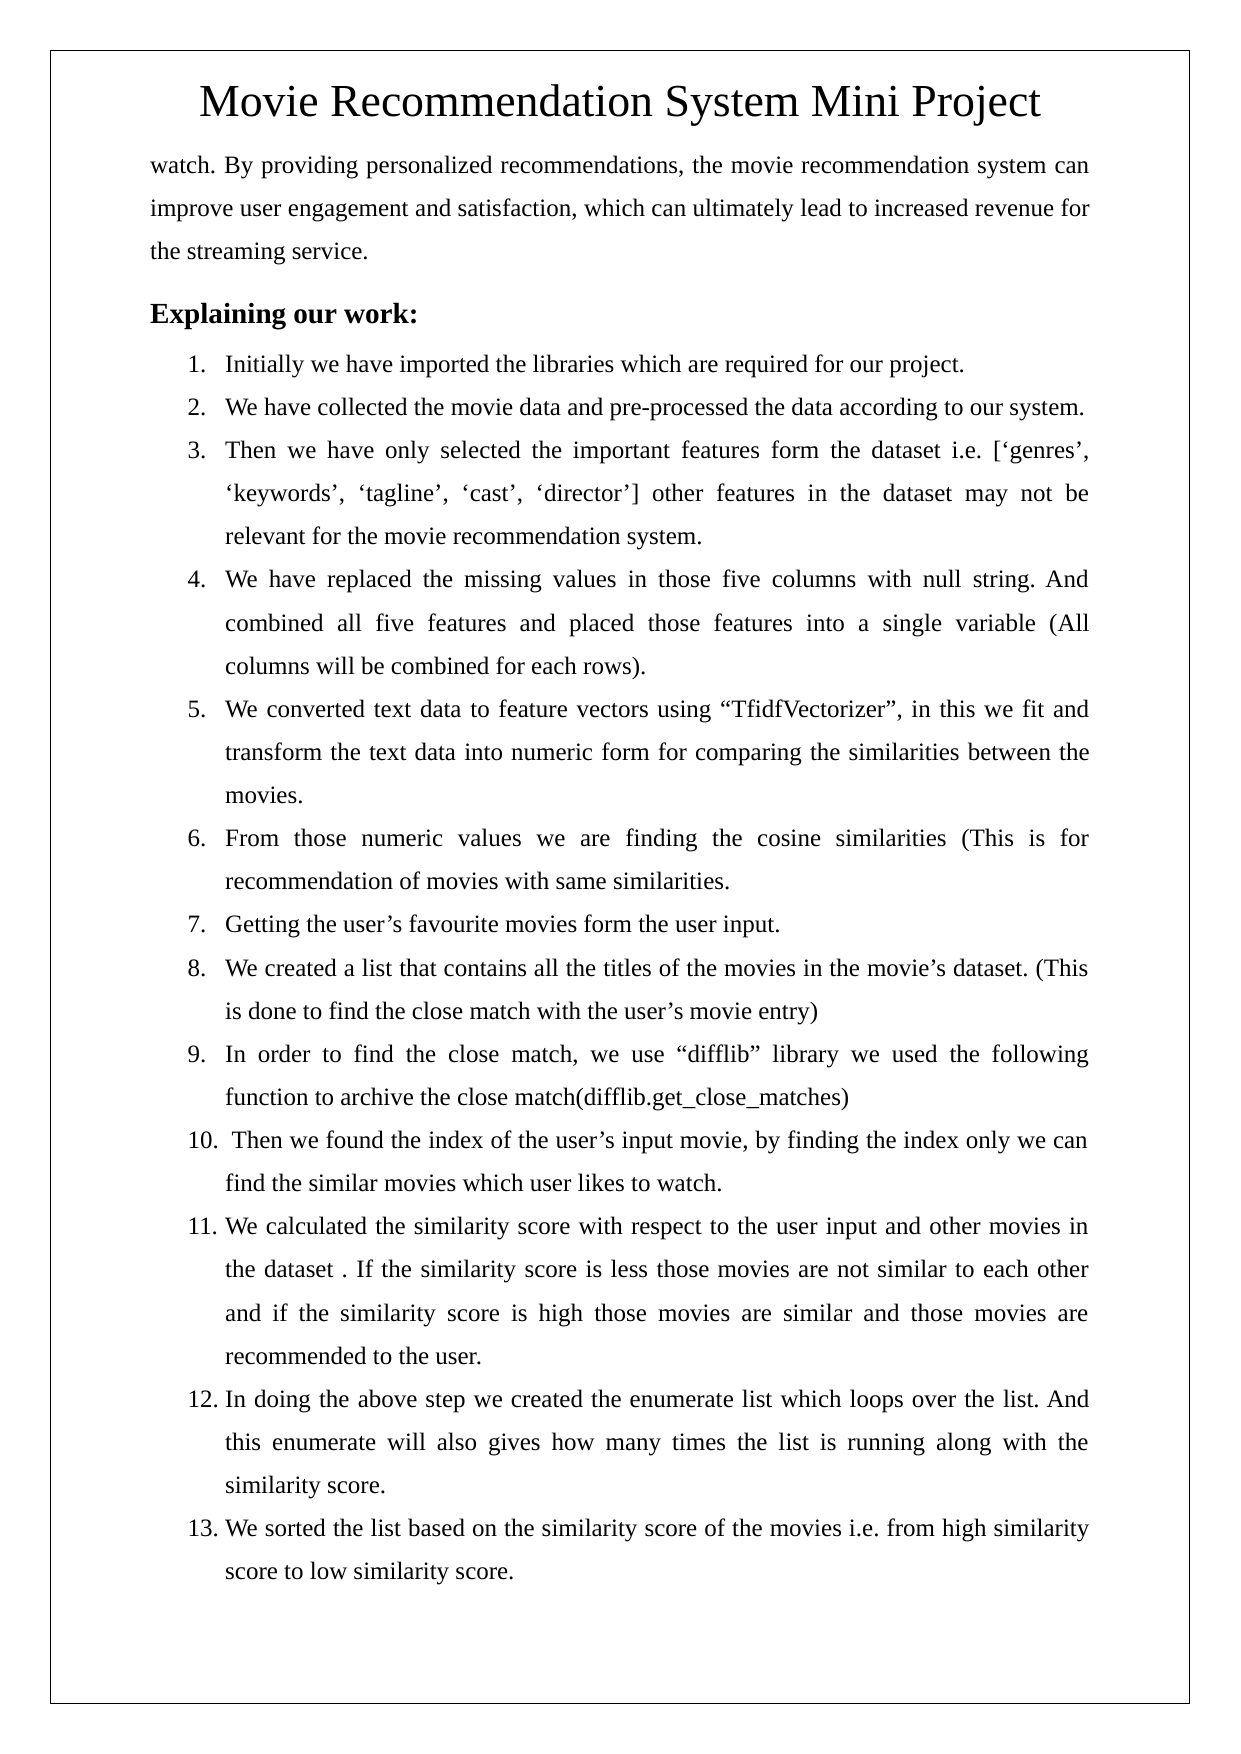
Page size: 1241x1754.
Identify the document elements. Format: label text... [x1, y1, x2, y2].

list We sorted the list based on the similarity score of the movies i.e. from high similarity score to low similarity score. [187, 1513, 1090, 1585]
list Then we found the index of the user’s input movie, by finding the index only we can find the similar movies which user likes to watch. [187, 1125, 1090, 1197]
list Getting the user’s favourite movies form the user input. [187, 909, 1090, 938]
list We created a list that contains all the titles of the movies in the movie’s dataset. (This is done to find the close match with the user’s movie entry) [187, 953, 1090, 1024]
list Then we have only selected the important features form the dataset i.e. [‘genres’, ‘keywords’, ‘tagline’, ‘cast’, ‘director’] other features in the dataset may not be relevant for the movie recommendation system. [187, 435, 1090, 550]
list We have replaced the missing values in those five columns with null string. And combined all five features and placed those features into a single variable (All columns will be combined for each rows). [187, 564, 1090, 679]
list We have collected the movie data and pre-processed the data according to our system. [187, 392, 1090, 421]
text Explaining our work: [150, 296, 1090, 329]
list Initially we have imported the libraries which are required for our project. [187, 349, 1090, 378]
list In doing the above step we created the enumerate list which loops over the list. And this enumerate will also gives how many times the list is running along with the similarity score. [187, 1384, 1090, 1499]
list We converted text data to feature vectors using “TfidfVectorizer”, in this we fit and transform the text data into numeric form for comparing the similarities between the movies. [187, 694, 1090, 809]
list From those numeric values we are finding the cosine similarities (This is for recommendation of movies with same similarities. [187, 823, 1090, 895]
list In order to find the close match, we use “difflib” library we used the following function to archive the close match(difflib.get_close_matches) [187, 1039, 1090, 1111]
list We calculated the similarity score with respect to the user input and other movies in the dataset . If the similarity score is less those movies are not similar to each other and if the similarity score is high those movies are similar and those movies are recommended to the user. [187, 1211, 1090, 1369]
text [150, 150, 1090, 265]
